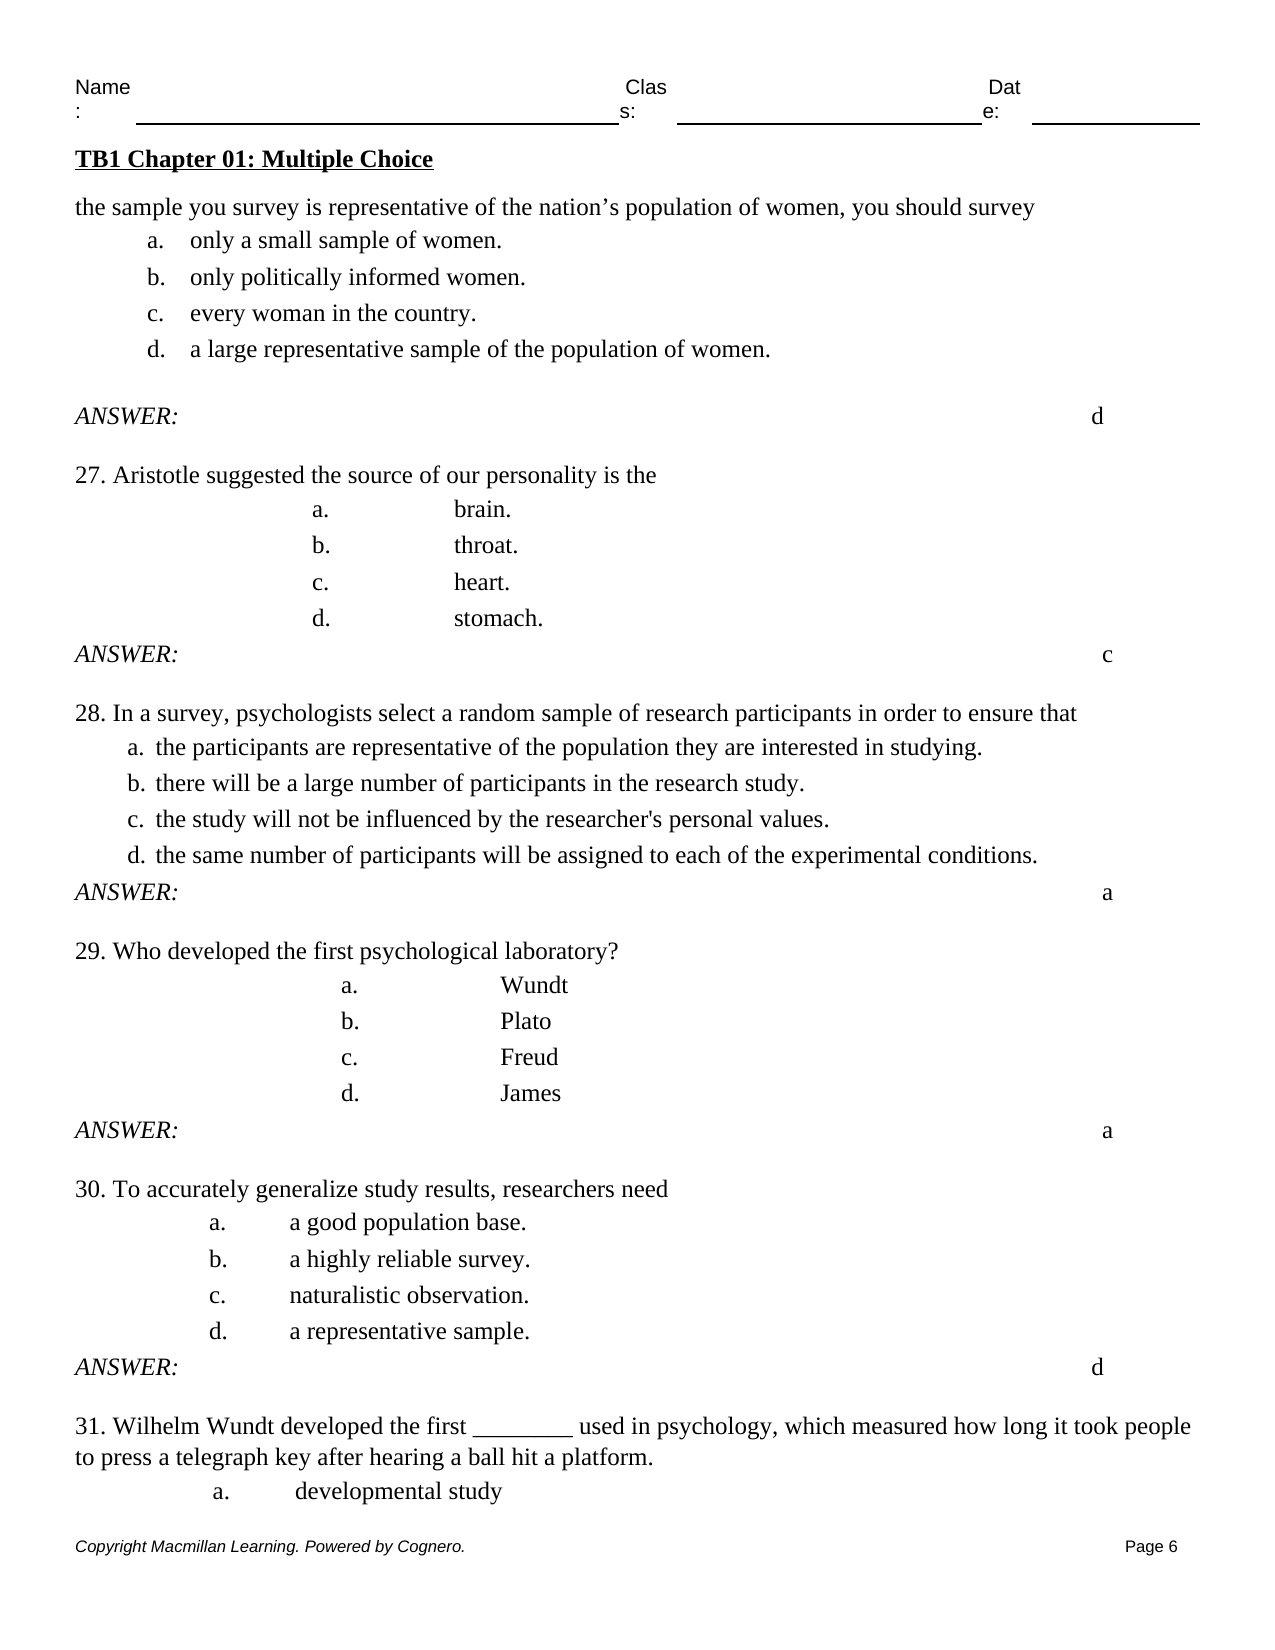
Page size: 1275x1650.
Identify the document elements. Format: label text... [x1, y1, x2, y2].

table_header 29. Who developed the first psychological laboratory? [75, 936, 1200, 1147]
table_header 30. To accurately generalize study results, researchers need [75, 1174, 1200, 1384]
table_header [75, 192, 1200, 433]
table_header 27. Aristotle suggested the source of our personality is the [75, 460, 1200, 671]
table_header 28. In a survey, psychologists select a random sample of research participants in order to ensure that [75, 698, 1200, 909]
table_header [75, 1411, 1200, 1509]
